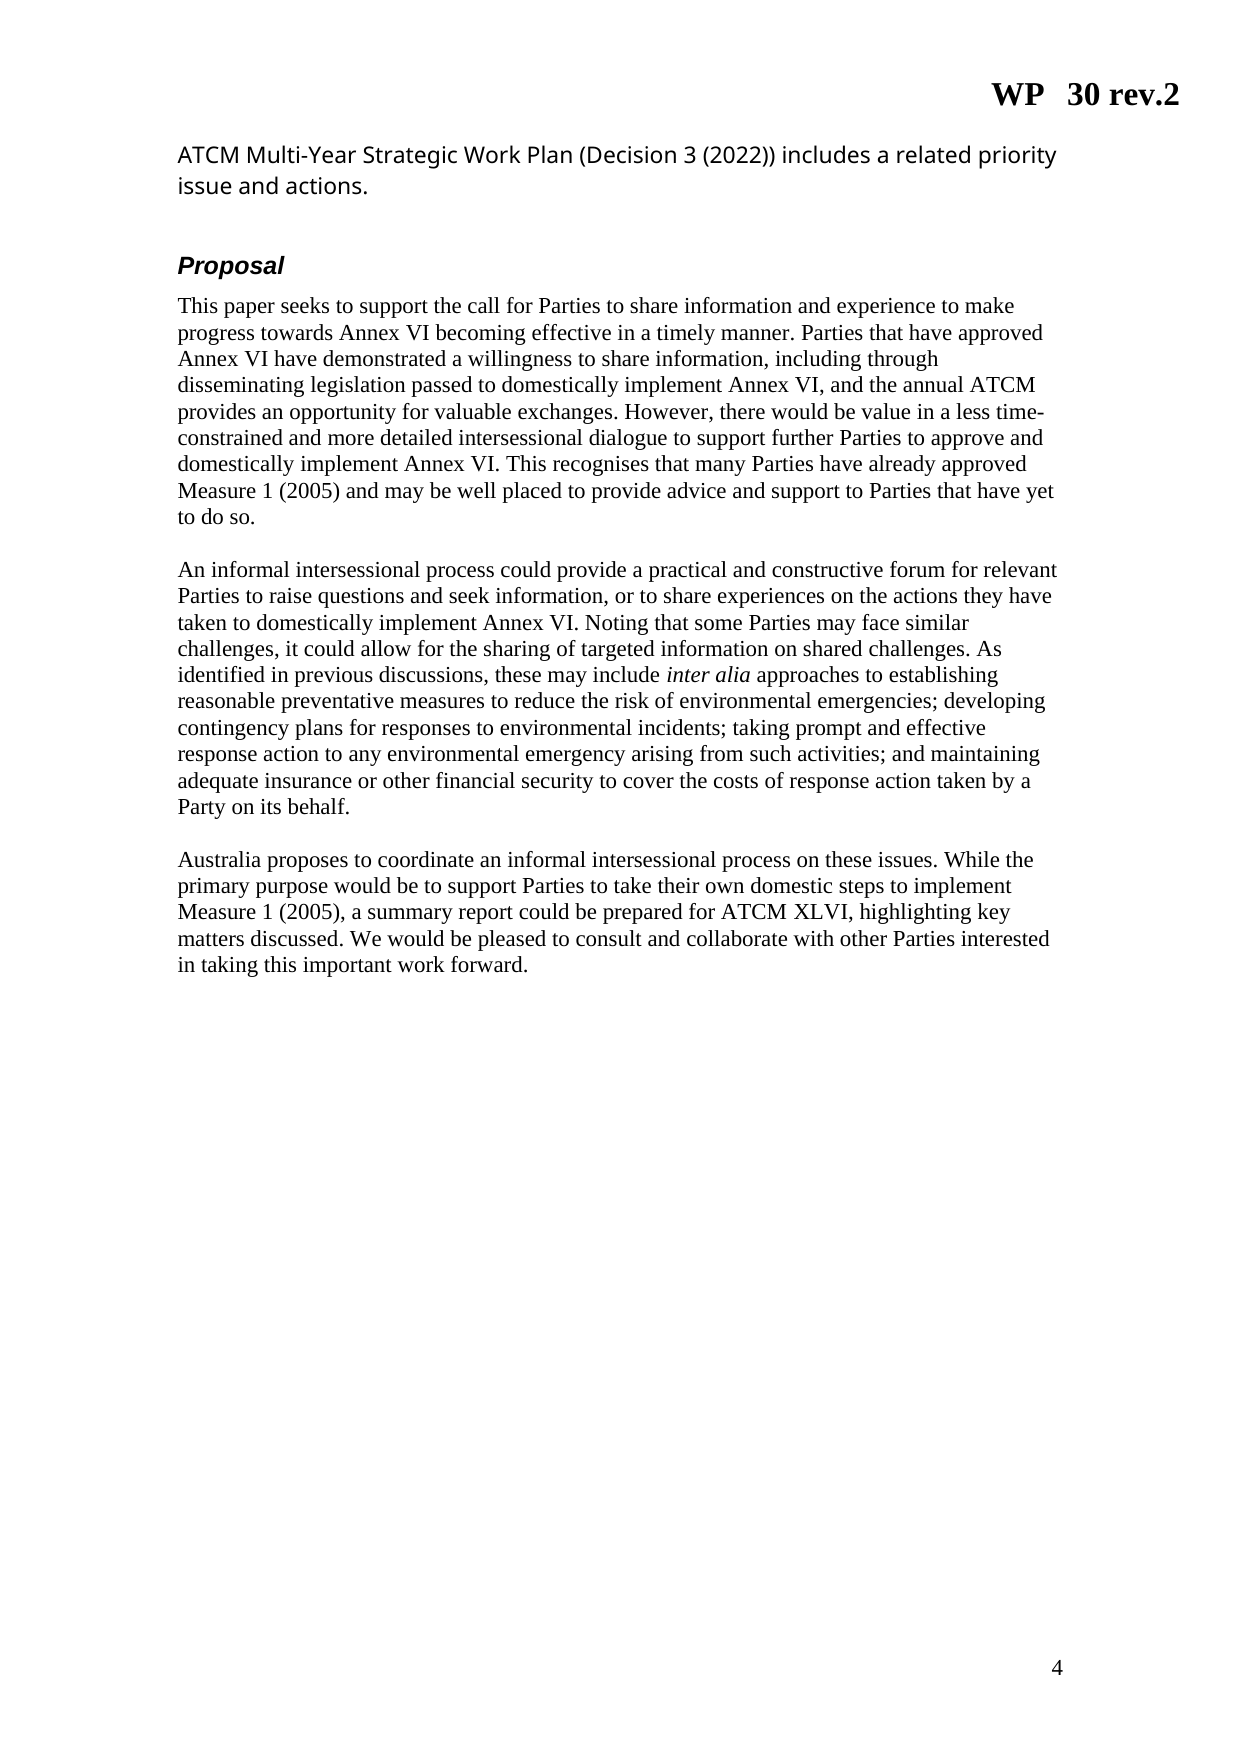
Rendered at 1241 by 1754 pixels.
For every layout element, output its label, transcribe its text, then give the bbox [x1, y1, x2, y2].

text An informal intersessional process could provide a practical and constructive forum for relevant Parties to raise questions and seek information, or to share experiences on the actions they have taken to domestically implement Annex VI. Noting that some Parties may face similar challenges, it could allow for the sharing of targeted information on shared challenges. As identified in previous discussions, these may include inter alia approaches to establishing reasonable preventative measures to reduce the risk of environmental emergencies; developing contingency plans for responses to environmental incidents; taking prompt and effective response action to any environmental emergency arising from such activities; and maintaining adequate insurance or other financial security to cover the costs of response action taken by a Party on its behalf. [177, 556, 1063, 819]
text Australia proposes to coordinate an informal intersessional process on these issues. While the primary purpose would be to support Parties to take their own domestic steps to implement Measure 1 (2005), a summary report could be prepared for ATCM XLVI, highlighting key matters discussed. We would be pleased to consult and collaborate with other Parties interested in taking this important work forward. [177, 846, 1063, 977]
subtitle Proposal [177, 251, 1063, 280]
text This paper seeks to support the call for Parties to share information and experience to make progress towards Annex VI becoming effective in a timely manner. Parties that have approved Annex VI have demonstrated a willingness to share information, including through disseminating legislation passed to domestically implement Annex VI, and the annual ATCM provides an opportunity for valuable exchanges. However, there would be value in a less time-constrained and more detailed intersessional dialogue to support further Parties to approve and domestically implement Annex VI. This recognises that many Parties have already approved Measure 1 (2005) and may be well placed to provide advice and support to Parties that have yet to do so. [177, 292, 1063, 529]
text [177, 138, 1063, 201]
